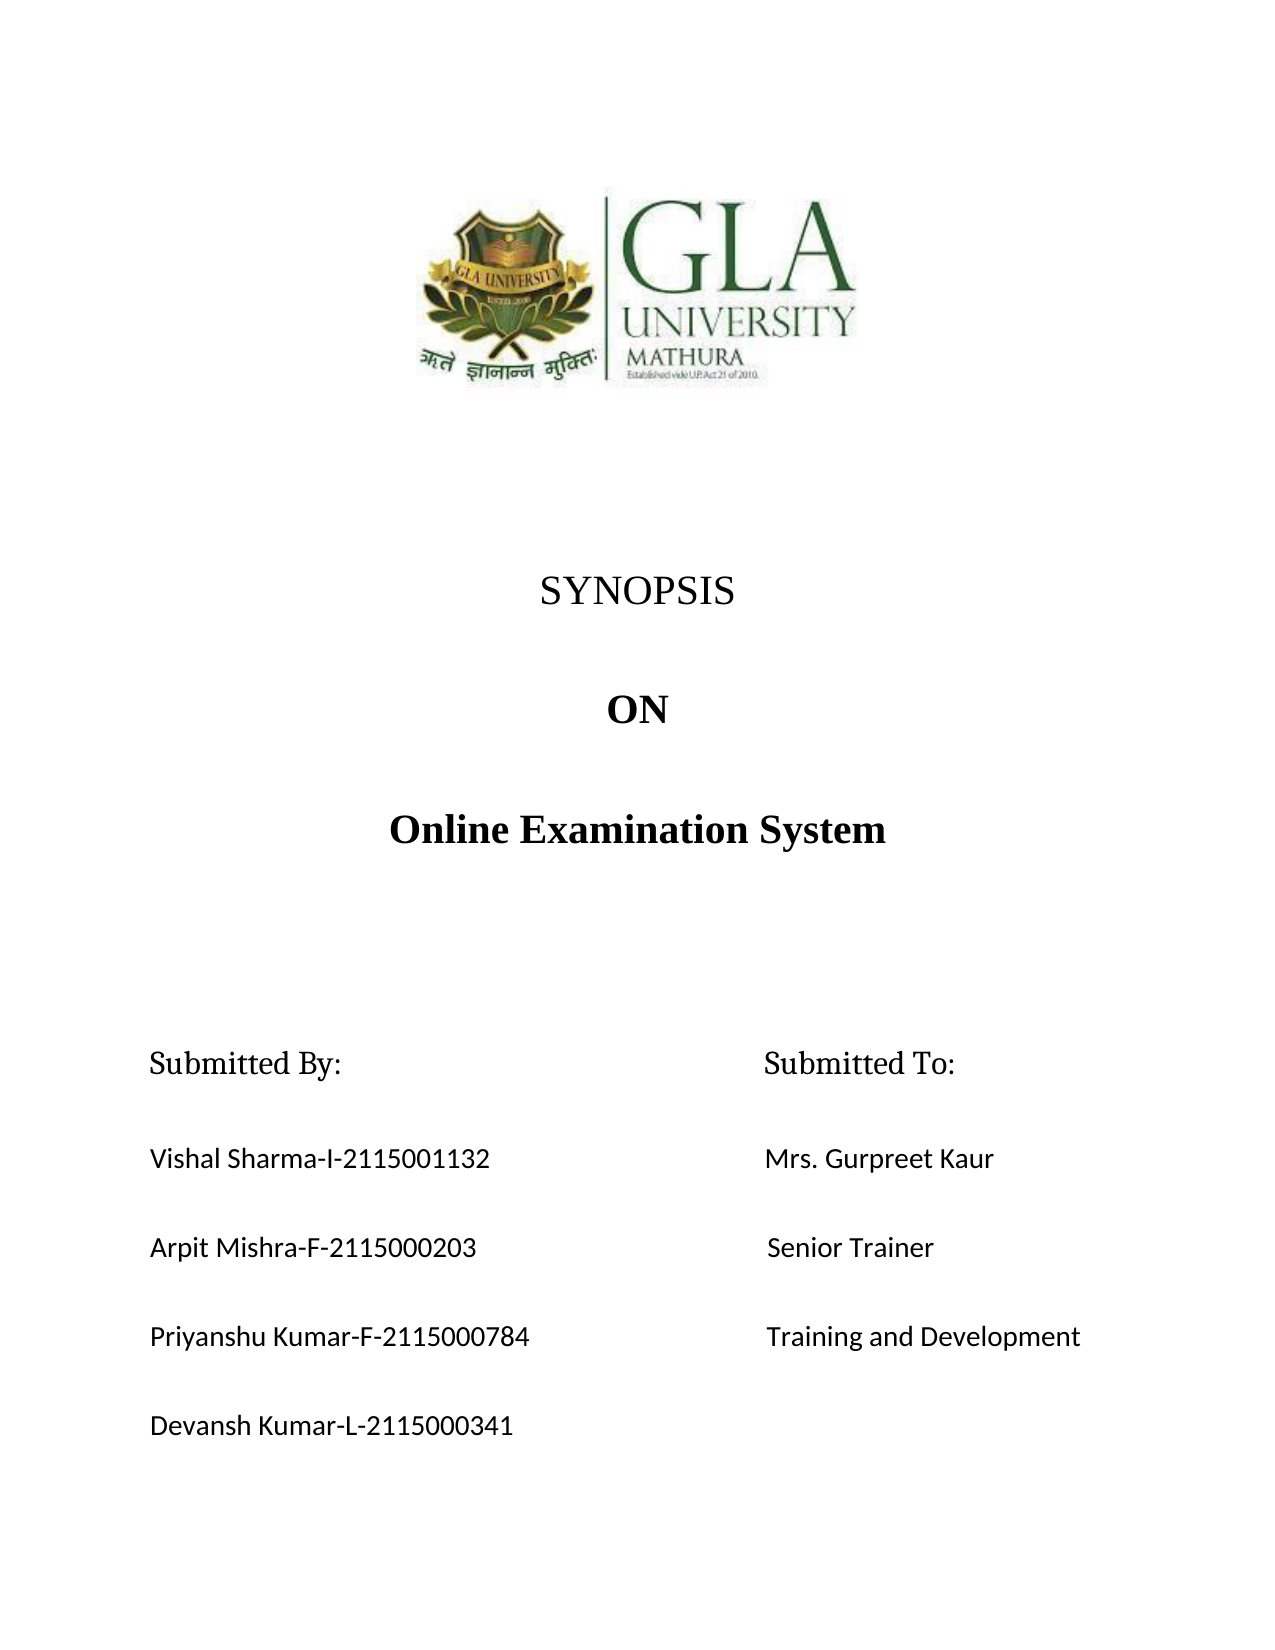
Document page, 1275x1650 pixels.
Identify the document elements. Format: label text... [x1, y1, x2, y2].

text Priyanshu Kumar-F-2115000784 Training and Development [150, 1318, 1125, 1354]
text Submitted By: Submitted To: [150, 1044, 1125, 1083]
text Devansh Kumar-L-2115000341 [150, 1407, 1125, 1443]
text Online Examination System [150, 805, 1125, 853]
text ON [150, 685, 1125, 733]
text SYNOPSIS [150, 565, 1125, 613]
text Vishal Sharma-I-2115001132 Mrs. Gurpreet Kaur [150, 1140, 1125, 1176]
text Arpit Mishra-F-2115000203 Senior Trainer [150, 1229, 1125, 1265]
